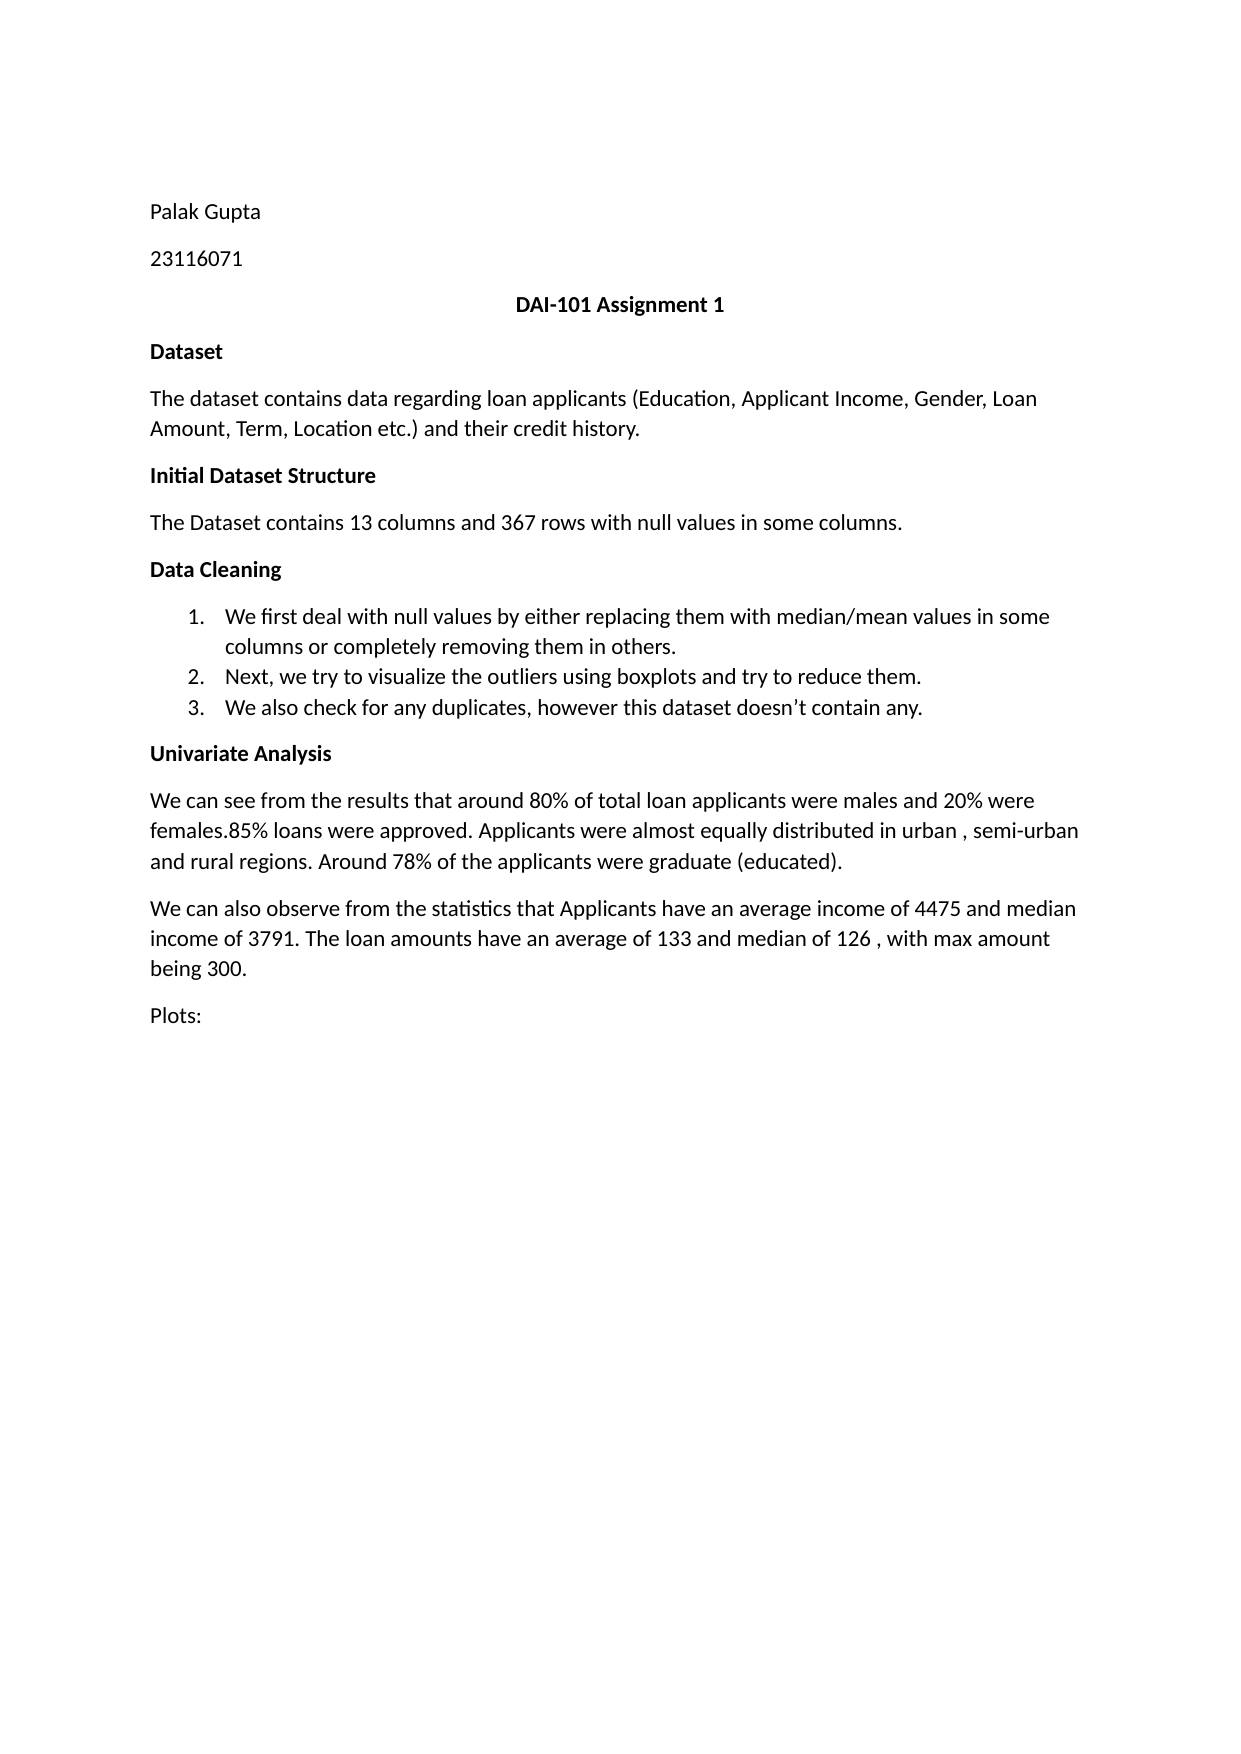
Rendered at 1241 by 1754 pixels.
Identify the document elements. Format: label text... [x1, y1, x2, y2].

list Next, we try to visualize the outliers using boxplots and try to reduce them. [187, 662, 1090, 691]
text Initial Dataset Structure [150, 461, 1090, 489]
text DAI-101 Assignment 1 [150, 291, 1090, 319]
text We can see from the results that around 80% of total loan applicants were males and 20% were females.85% loans were approved. Applicants were almost equally distributed in urban , semi-urban and rural regions. Around 78% of the applicants were graduate (educated). [150, 786, 1090, 875]
text We can also observe from the statistics that Applicants have an average income of 4475 and median income of 3791. The loan amounts have an average of 133 and median of 126 , with max amount being 300. [150, 894, 1090, 982]
text Dataset [150, 337, 1090, 366]
text Univariate Analysis [150, 739, 1090, 768]
text 23116071 [150, 244, 1090, 272]
list We first deal with null values by either replacing them with median/mean values in some columns or completely removing them in others. [187, 602, 1090, 660]
text Data Cleaning [150, 555, 1090, 583]
text Plots: [150, 1001, 1090, 1029]
list We also check for any duplicates, however this dataset doesn’t contain any. [187, 693, 1090, 721]
text The dataset contains data regarding loan applicants (Education, Applicant Income, Gender, Loan Amount, Term, Location etc.) and their credit history. [150, 384, 1090, 443]
text Palak Gupta [150, 197, 1090, 225]
text The Dataset contains 13 columns and 367 rows with null values in some columns. [150, 508, 1090, 536]
